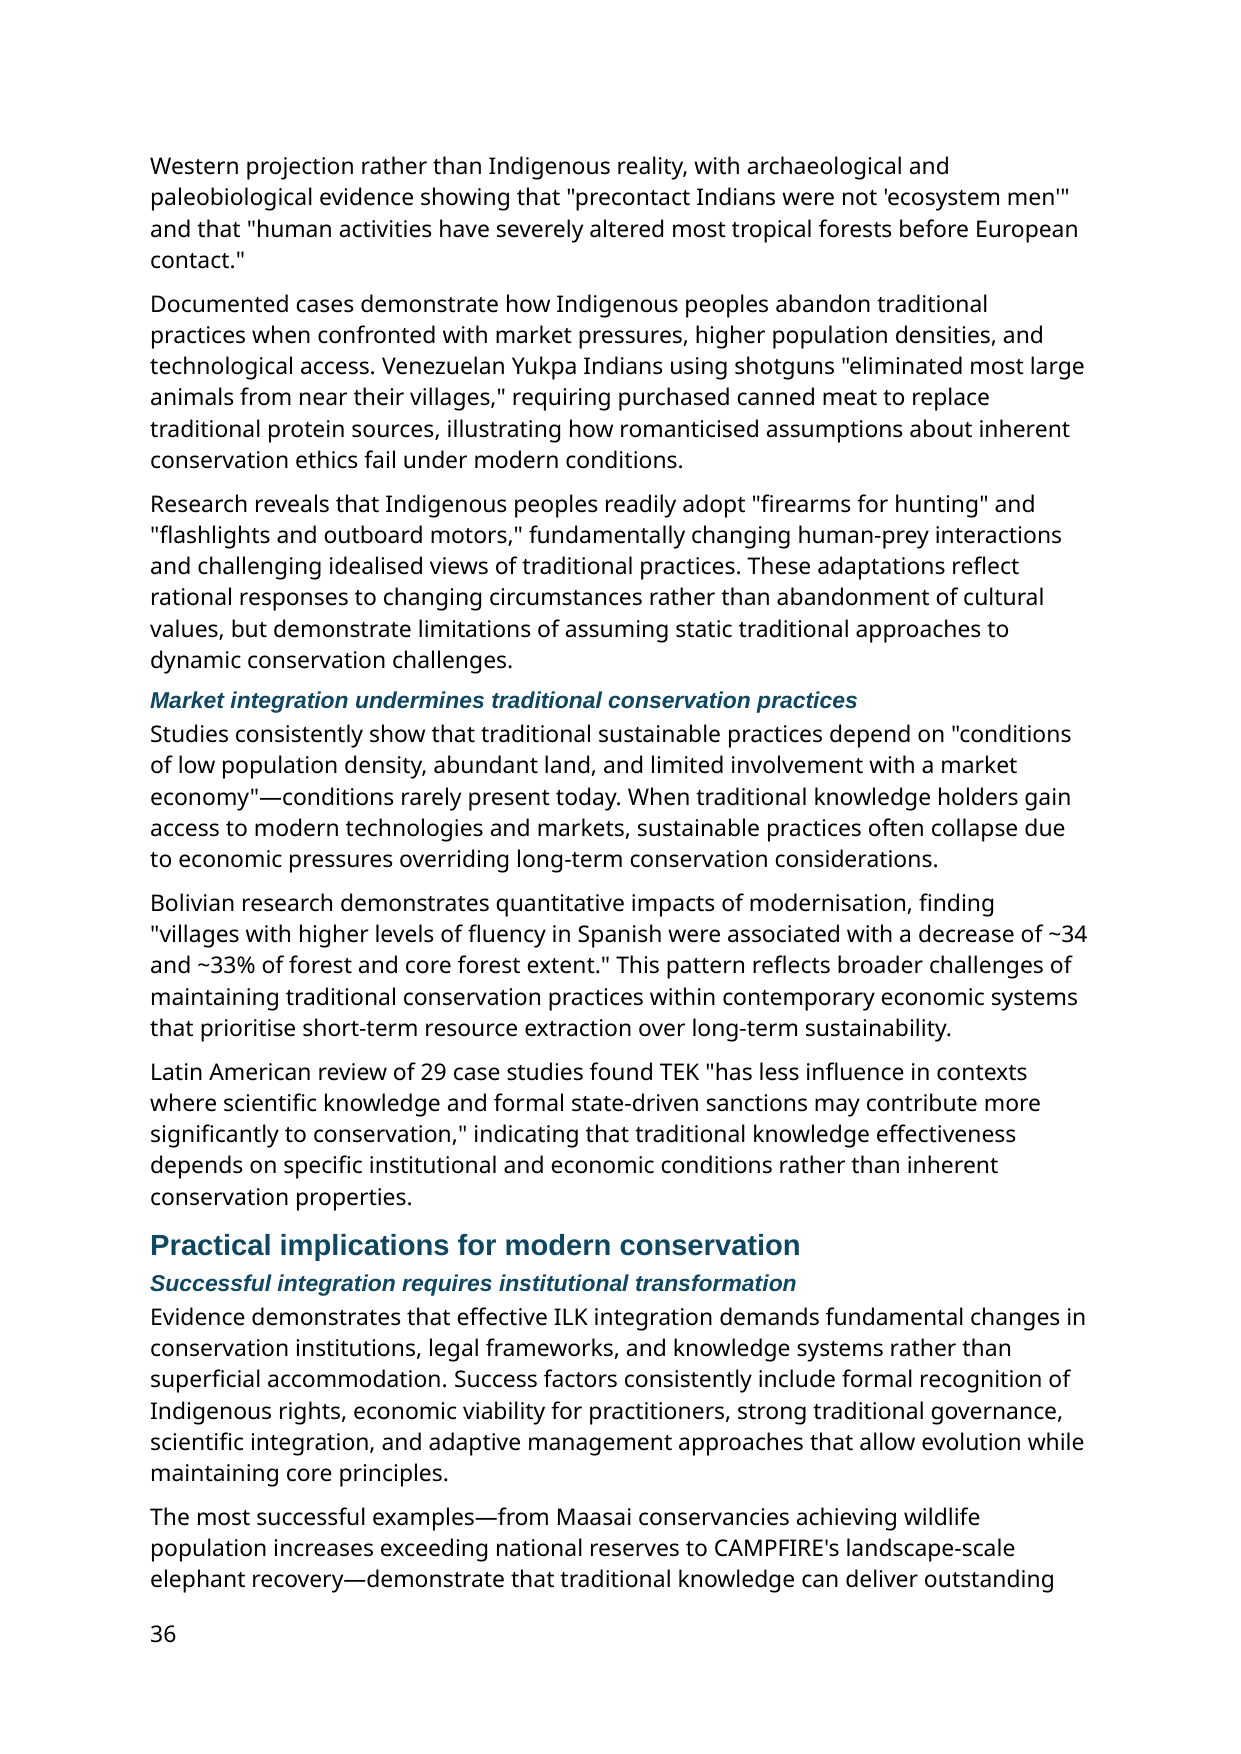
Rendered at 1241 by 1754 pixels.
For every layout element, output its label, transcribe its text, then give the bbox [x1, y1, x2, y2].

subtitle Practical implications for modern conservation [150, 1228, 1090, 1262]
text Latin American review of 29 case studies found TEK "has less influence in contexts where scientific knowledge and formal state-driven sanctions may contribute more significantly to conservation," indicating that traditional knowledge effectiveness depends on specific institutional and economic conditions rather than inherent conservation properties. [150, 1056, 1090, 1212]
text Evidence demonstrates that effective ILK integration demands fundamental changes in conservation institutions, legal frameworks, and knowledge systems rather than superficial accommodation. Success factors consistently include formal recognition of Indigenous rights, economic viability for practitioners, strong traditional governance, scientific integration, and adaptive management approaches that allow evolution while maintaining core principles. [150, 1301, 1090, 1488]
text Bolivian research demonstrates quantitative impacts of modernisation, finding "villages with higher levels of fluency in Spanish were associated with a decrease of ~34 and ~33% of forest and core forest extent." This pattern reflects broader challenges of maintaining traditional conservation practices within contemporary economic systems that prioritise short-term resource extraction over long-term sustainability. [150, 887, 1090, 1043]
text Research reveals that Indigenous peoples readily adopt "firearms for hunting" and "flashlights and outboard motors," fundamentally changing human-prey interactions and challenging idealised views of traditional practices. These adaptations reflect rational responses to changing circumstances rather than abandonment of cultural values, but demonstrate limitations of assuming static traditional approaches to dynamic conservation challenges. [150, 487, 1090, 675]
subtitle Successful integration requires institutional transformation [150, 1270, 1090, 1297]
subtitle Market integration undermines traditional conservation practices [150, 687, 1090, 714]
text Documented cases demonstrate how Indigenous peoples abandon traditional practices when confronted with market pressures, higher population densities, and technological access. Venezuelan Yukpa Indians using shotguns "eliminated most large animals from near their villages," requiring purchased canned meat to replace traditional protein sources, illustrating how romanticised assumptions about inherent conservation ethics fail under modern conditions. [150, 287, 1090, 475]
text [150, 150, 1090, 275]
text Studies consistently show that traditional sustainable practices depend on "conditions of low population density, abundant land, and limited involvement with a market economy"—conditions rarely present today. When traditional knowledge holders gain access to modern technologies and markets, sustainable practices often collapse due to economic pressures overriding long-term conservation considerations. [150, 718, 1090, 874]
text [150, 1501, 1090, 1594]
